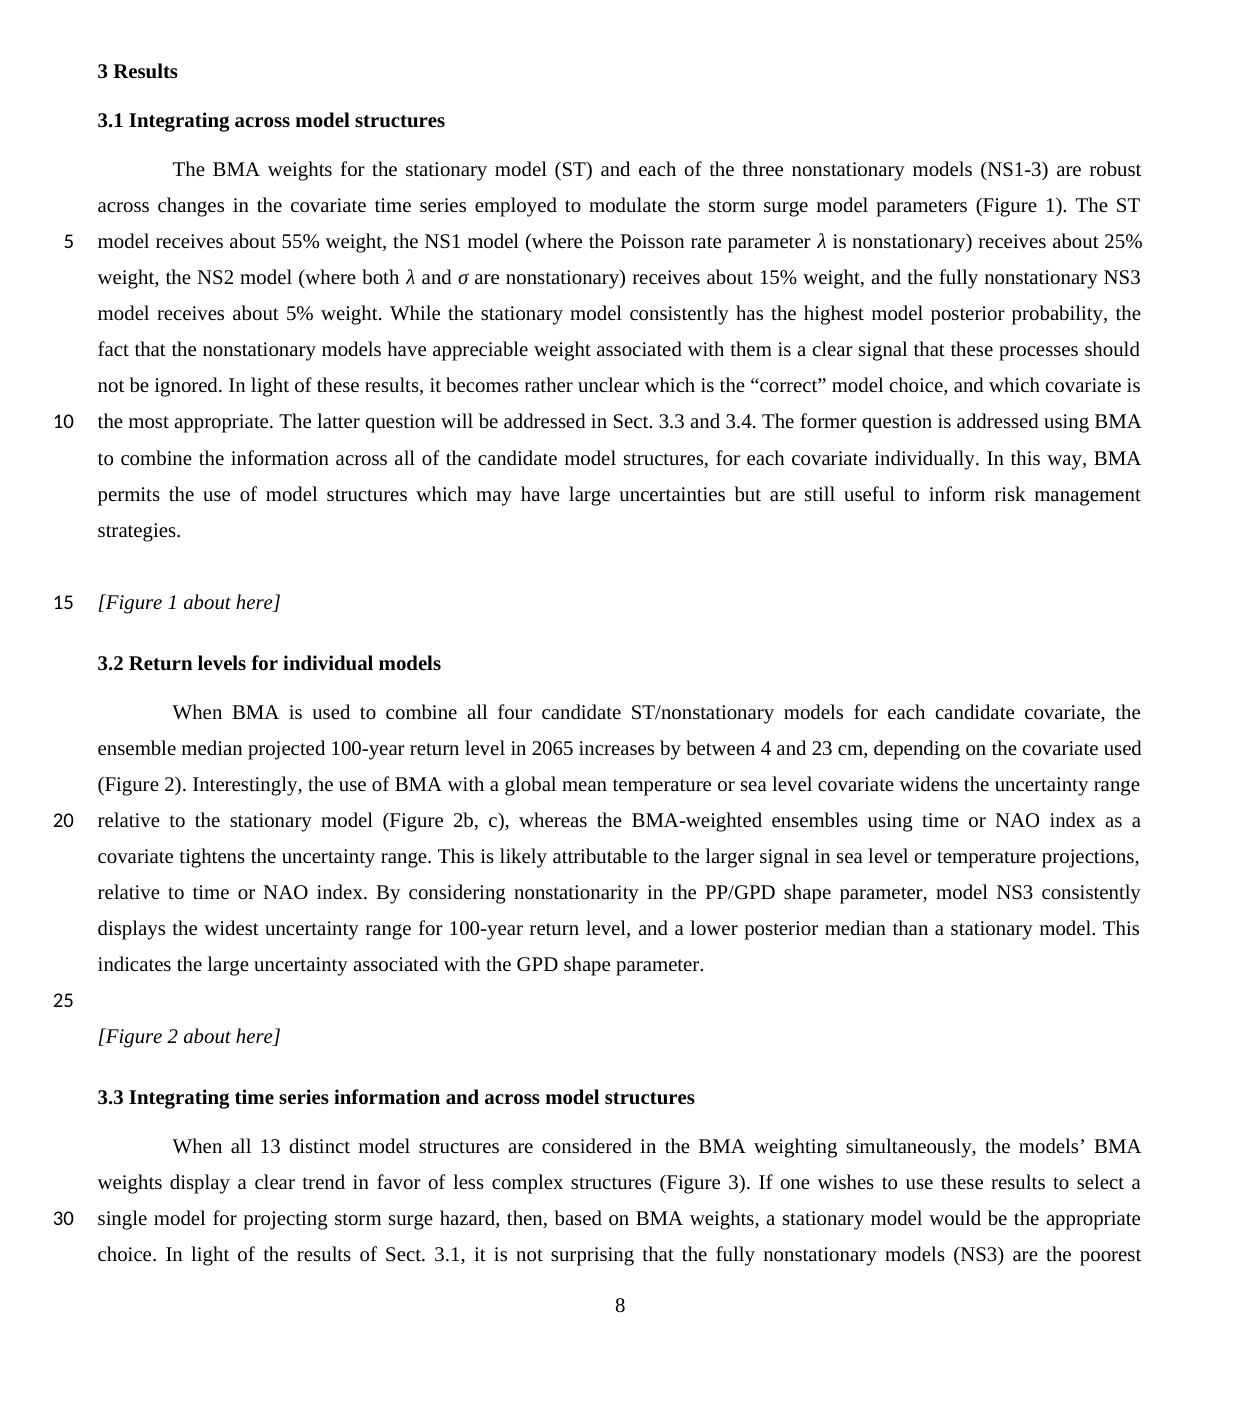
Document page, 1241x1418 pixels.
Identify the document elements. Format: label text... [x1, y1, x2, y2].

text [Figure 2 about here] [97, 1024, 1143, 1048]
text [Figure 1 about here] [97, 590, 1143, 614]
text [97, 1134, 1143, 1266]
subtitle 3.3 Integrating time series information and across model structures [97, 1085, 1143, 1109]
subtitle 3.2 Return levels for individual models [97, 651, 1143, 675]
subtitle 3.1 Integrating across model structures [97, 108, 1143, 132]
text When BMA is used to combine all four candidate ST/nonstationary models for each candidate covariate, the ensemble median projected 100-year return level in 2065 increases by between 4 and 23 cm, depending on the covariate used (Figure 2). Interestingly, the use of BMA with a global mean temperature or sea level covariate widens the uncertainty range relative to the stationary model (Figure 2b, c), whereas the BMA-weighted ensembles using time or NAO index as a covariate tightens the uncertainty range. This is likely attributable to the larger signal in sea level or temperature projections, relative to time or NAO index. By considering nonstationarity in the PP/GPD shape parameter, model NS3 consistently displays the widest uncertainty range for 100-year return level, and a lower posterior median than a stationary model. This indicates the large uncertainty associated with the GPD shape parameter. [97, 700, 1143, 976]
subtitle 3 Results [97, 59, 1143, 83]
text The BMA weights for the stationary model (ST) and each of the three nonstationary models (NS1-3) are robust across changes in the covariate time series employed to modulate the storm surge model parameters (Figure 1). The ST model receives about 55% weight, the NS1 model (where the Poisson rate parameter λ is nonstationary) receives about 25% weight, the NS2 model (where both λ and σ are nonstationary) receives about 15% weight, and the fully nonstationary NS3 model receives about 5% weight. While the stationary model consistently has the highest model posterior probability, the fact that the nonstationary models have appreciable weight associated with them is a clear signal that these processes should not be ignored. In light of these results, it becomes rather unclear which is the “correct” model choice, and which covariate is the most appropriate. The latter question will be addressed in Sect. 3.3 and 3.4. The former question is addressed using BMA to combine the information across all of the candidate model structures, for each covariate individually. In this way, BMA permits the use of model structures which may have large uncertainties but are still useful to inform risk management strategies. [97, 157, 1143, 542]
